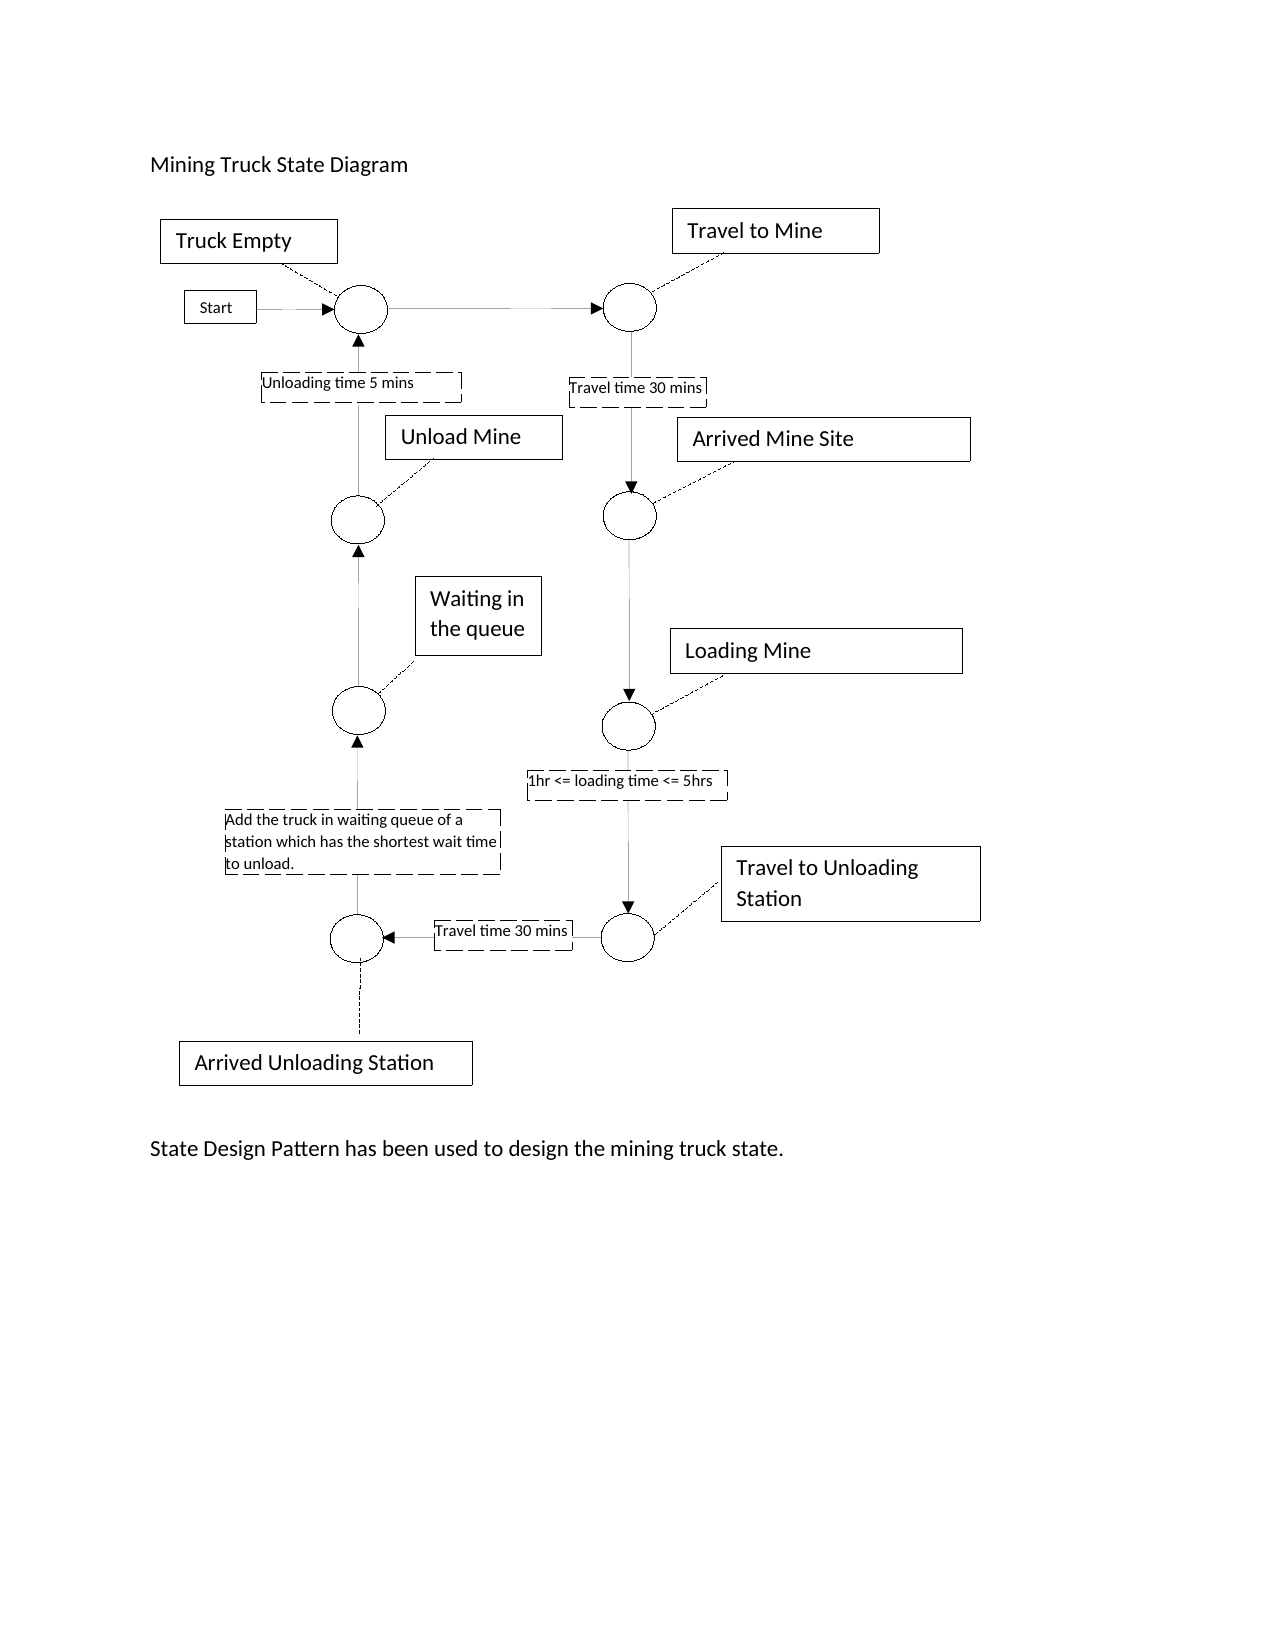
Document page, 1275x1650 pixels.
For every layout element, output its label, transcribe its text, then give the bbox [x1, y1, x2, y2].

text Mining Truck State Diagram [150, 150, 1125, 178]
text State Design Pattern has been used to design the mining truck state. [150, 1134, 1125, 1162]
